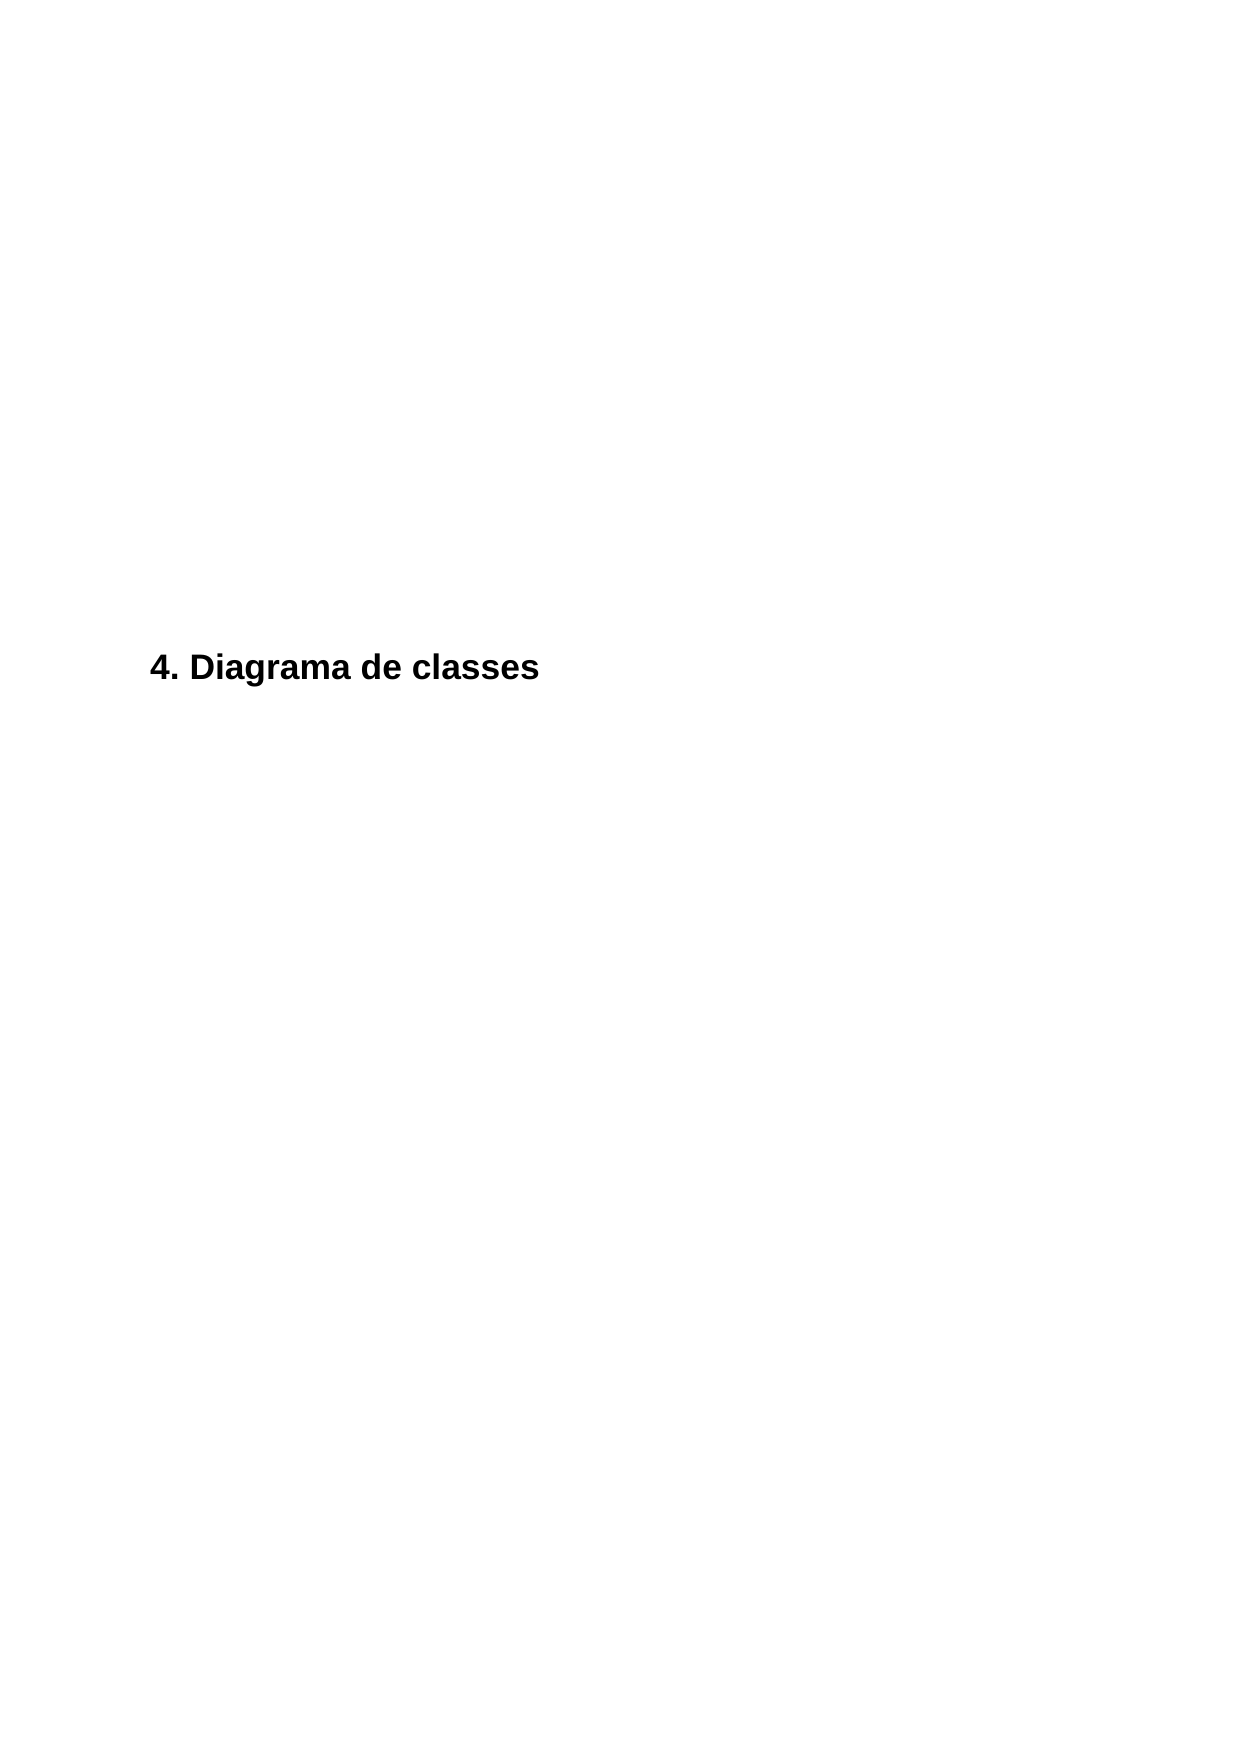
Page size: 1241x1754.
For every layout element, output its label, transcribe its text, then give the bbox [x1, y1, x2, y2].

subtitle 4. Diagrama de classes [150, 646, 1090, 687]
